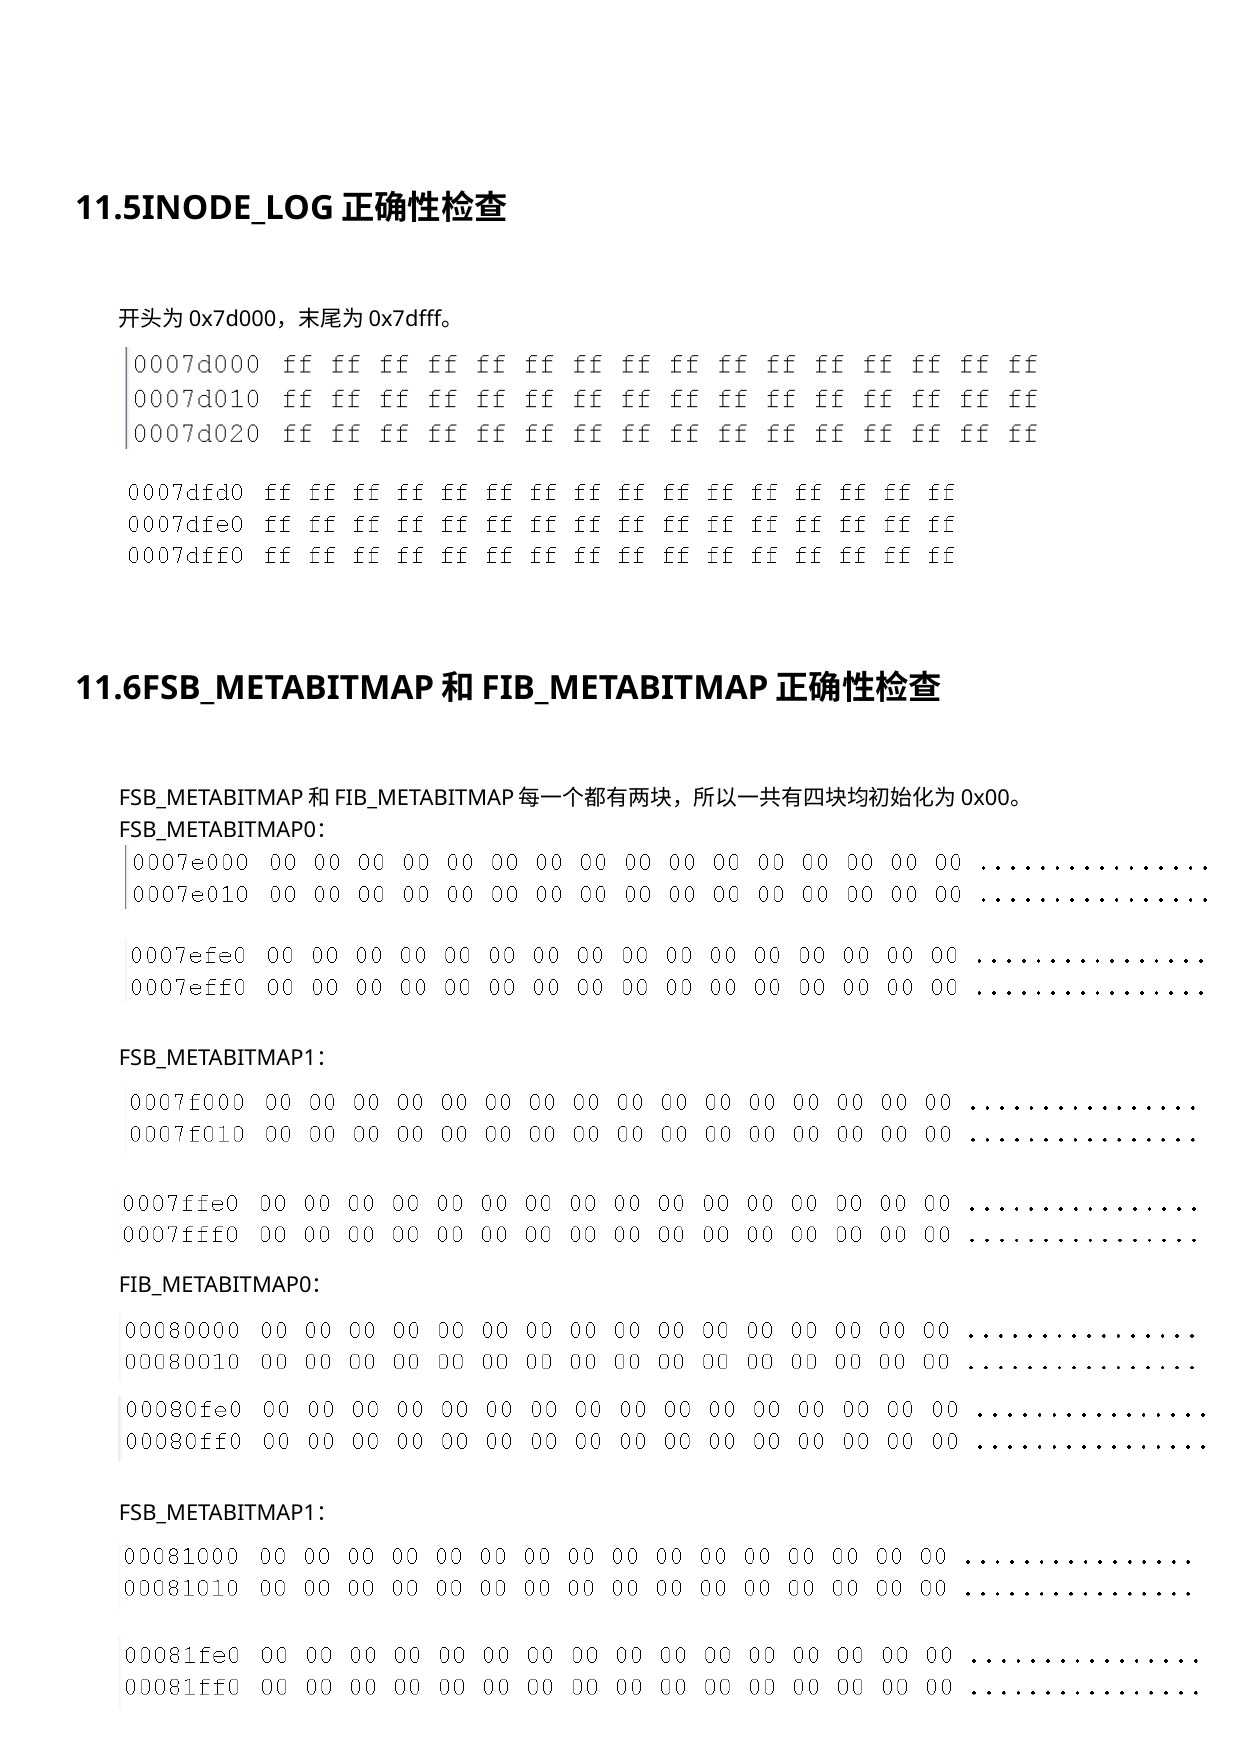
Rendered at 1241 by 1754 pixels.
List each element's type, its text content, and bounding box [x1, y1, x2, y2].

picture [118, 1188, 1209, 1253]
text FSB_METABITMAP1： [75, 1040, 1165, 1072]
text 开头为0x7d000，末尾为0x7dfff。 [75, 300, 1165, 333]
text FSB_METABITMAP1： [75, 1495, 1165, 1527]
picture [125, 347, 1216, 449]
subtitle 11.5INODE_LOG正确性检查 [75, 173, 1165, 238]
picture [125, 845, 1216, 909]
picture [118, 1541, 1209, 1609]
picture [118, 1396, 1209, 1461]
text FSB_METABITMAP0： [75, 812, 1165, 845]
picture [125, 478, 1216, 574]
text FSB_METABITMAP和FIB_METABITMAP每一个都有两块，所以一共有四块均初始化为0x00。 [75, 780, 1165, 812]
subtitle 11.6FSB_METABITMAP和FIB_METABITMAP正确性检查 [75, 652, 1165, 717]
picture [118, 1313, 1209, 1382]
picture [118, 1636, 1209, 1710]
picture [125, 938, 1216, 1002]
picture [125, 1086, 1216, 1156]
text FIB_METABITMAP0： [75, 1267, 1165, 1300]
